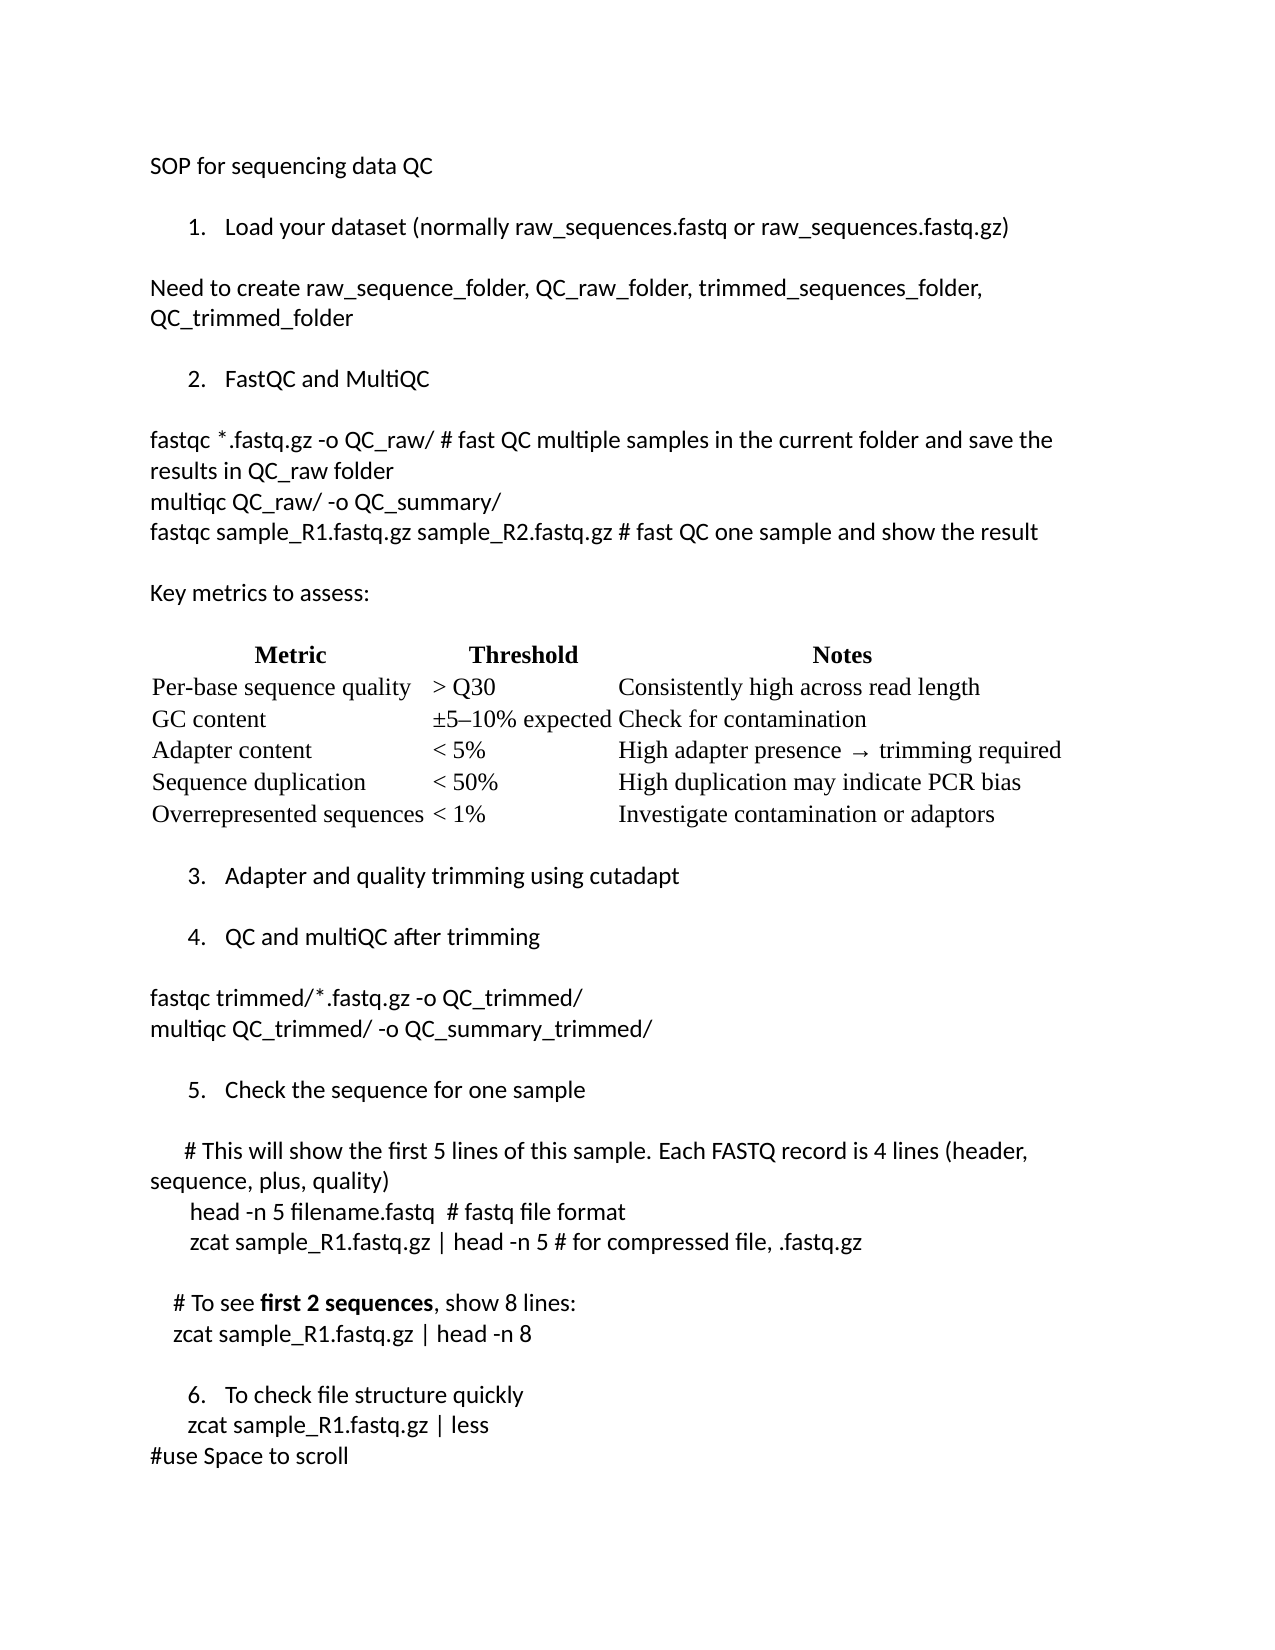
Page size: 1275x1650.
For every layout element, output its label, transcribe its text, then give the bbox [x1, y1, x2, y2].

table_cell Overrepresented sequences [150, 798, 431, 829]
text multiqc QC_trimmed/ -o QC_summary_trimmed/ [150, 1013, 1125, 1043]
table_cell Consistently high across read length [616, 670, 1068, 702]
table_cell Check for contamination [616, 702, 1068, 734]
table_cell High duplication may indicate PCR bias [616, 766, 1068, 798]
table_cell Adapter content [150, 734, 431, 766]
table_cell > Q30 [431, 670, 616, 702]
list Load your dataset (normally raw_sequences.fastq or raw_sequences.fastq.gz) [187, 211, 1125, 242]
list Check the sequence for one sample [187, 1074, 1125, 1104]
table_cell High adapter presence → trimming required [616, 734, 1068, 766]
table_cell < 5% [431, 734, 616, 766]
table_header Notes [616, 638, 1068, 670]
text zcat sample_R1.fastq.gz | head -n 8 [150, 1318, 1125, 1348]
list To check file structure quickly [187, 1379, 1125, 1409]
table_cell Sequence duplication [150, 766, 431, 798]
text fastqc trimmed/*.fastq.gz -o QC_trimmed/ [150, 982, 1125, 1013]
text Key metrics to assess: [150, 577, 1125, 608]
table_cell ±5–10% expected [431, 702, 616, 734]
text SOP for sequencing data QC [150, 150, 1125, 181]
text head -n 5 filename.fastq # fastq file format [150, 1196, 1125, 1226]
text Need to create raw_sequence_folder, QC_raw_folder, trimmed_sequences_folder, QC_trimmed_folder [150, 272, 1125, 333]
text #use Space to scroll [150, 1440, 1125, 1471]
text zcat sample_R1.fastq.gz | head -n 5 # for compressed file, .fastq.gz [150, 1226, 1125, 1257]
list QC and multiQC after trimming [187, 921, 1125, 952]
list FastQC and MultiQC [187, 364, 1125, 394]
text fastqc *.fastq.gz -o QC_raw/ # fast QC multiple samples in the current folder and save the results in QC_raw folder [150, 425, 1125, 486]
table_cell GC content [150, 702, 431, 734]
table_header Threshold [431, 638, 616, 670]
table_cell Per-base sequence quality [150, 670, 431, 702]
text # To see first 2 sequences, show 8 lines: [150, 1287, 1125, 1318]
table_header Metric [150, 638, 431, 670]
text zcat sample_R1.fastq.gz | less [187, 1409, 1125, 1440]
text multiqc QC_raw/ -o QC_summary/ [150, 486, 1125, 516]
table_cell Investigate contamination or adaptors [616, 798, 1068, 829]
text fastqc sample_R1.fastq.gz sample_R2.fastq.gz # fast QC one sample and show the result [150, 516, 1125, 547]
text # This will show the first 5 lines of this sample. Each FASTQ record is 4 lines (header, sequence, plus, quality) [150, 1135, 1125, 1196]
list Adapter and quality trimming using cutadapt [187, 860, 1125, 891]
table_cell < 50% [431, 766, 616, 798]
table_cell < 1% [431, 798, 616, 829]
